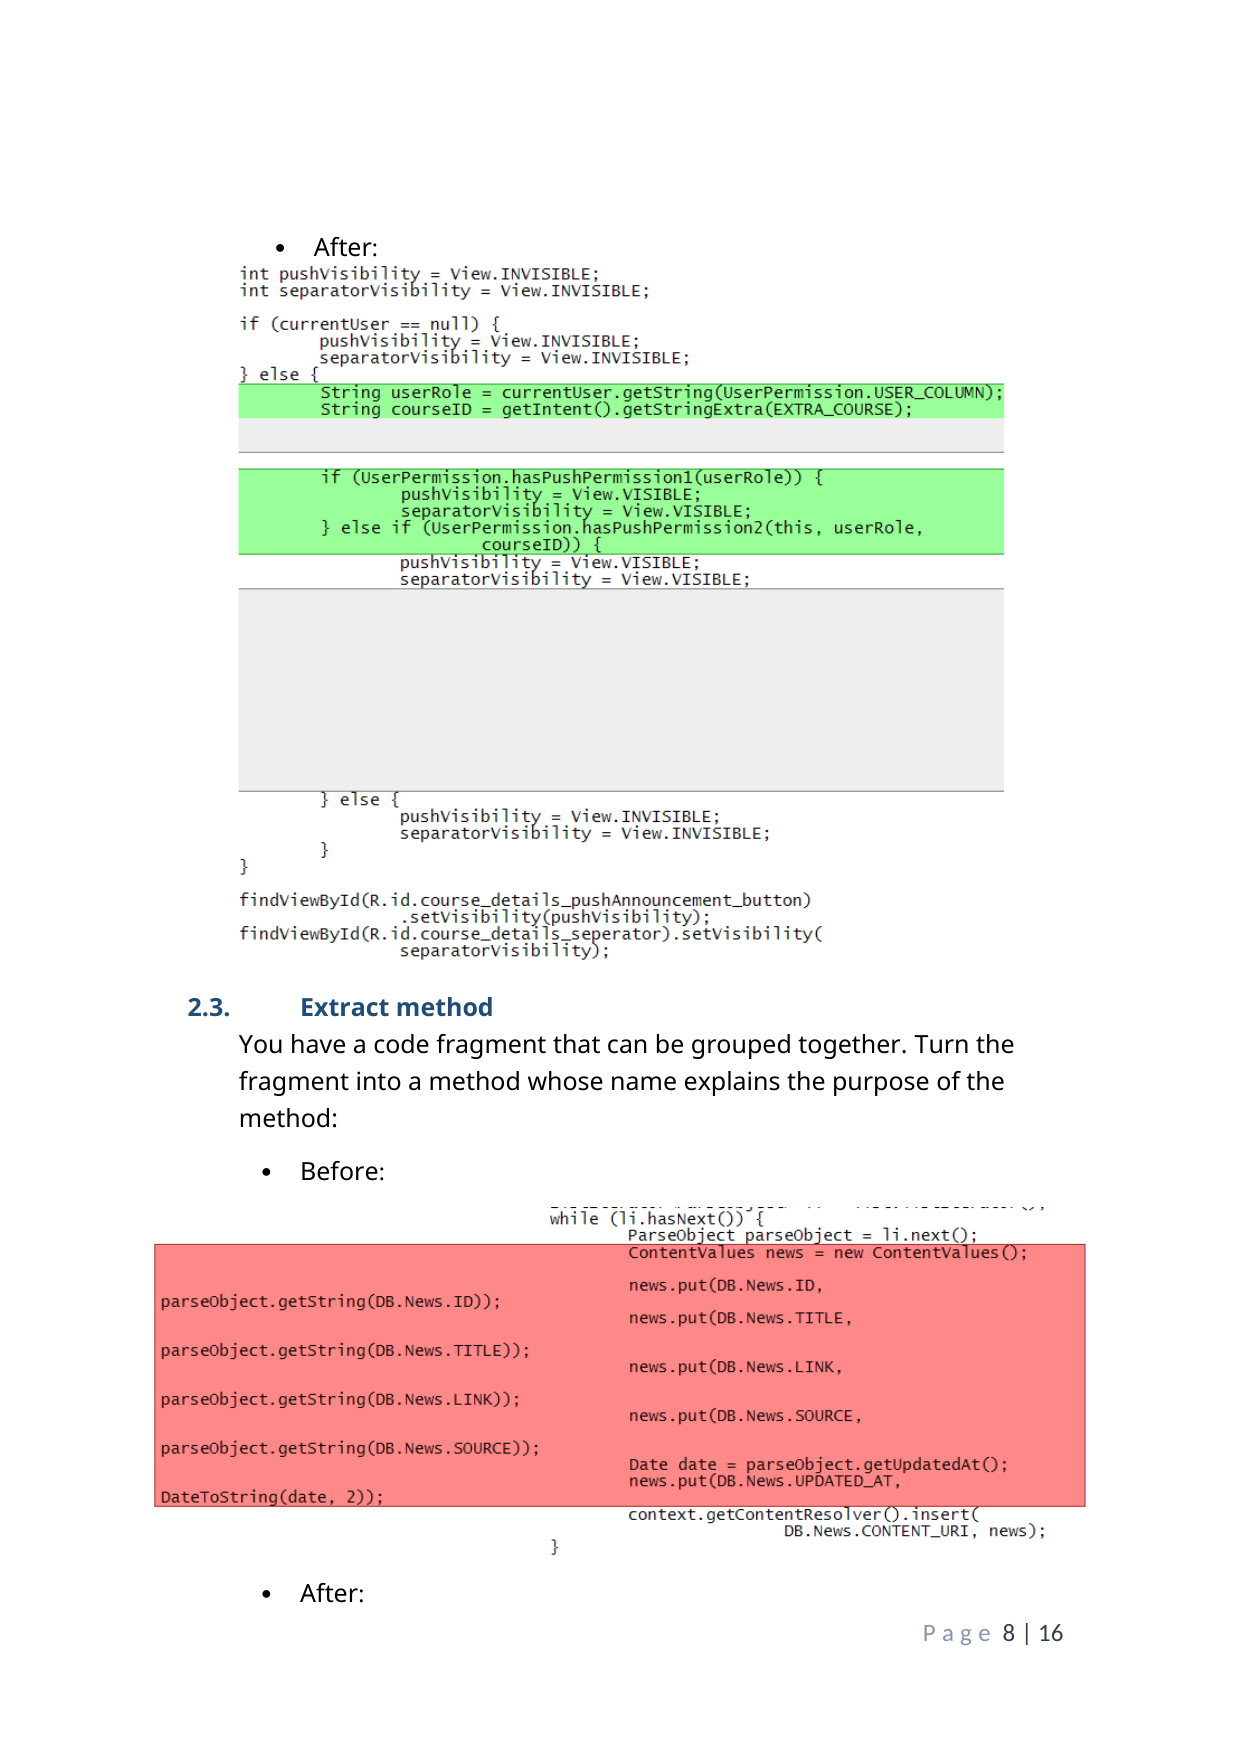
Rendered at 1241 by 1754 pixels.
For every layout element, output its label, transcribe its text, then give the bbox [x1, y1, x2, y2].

subtitle Extract method [187, 990, 1090, 1024]
picture [238, 266, 1005, 972]
text You have a code fragment that can be grouped together. Turn the fragment into a method whose name explains the purpose of the method: [239, 1027, 1090, 1134]
list After: [262, 1576, 1090, 1610]
list After: [276, 229, 1090, 263]
list Before: [262, 1154, 1090, 1188]
picture [150, 1207, 1091, 1558]
